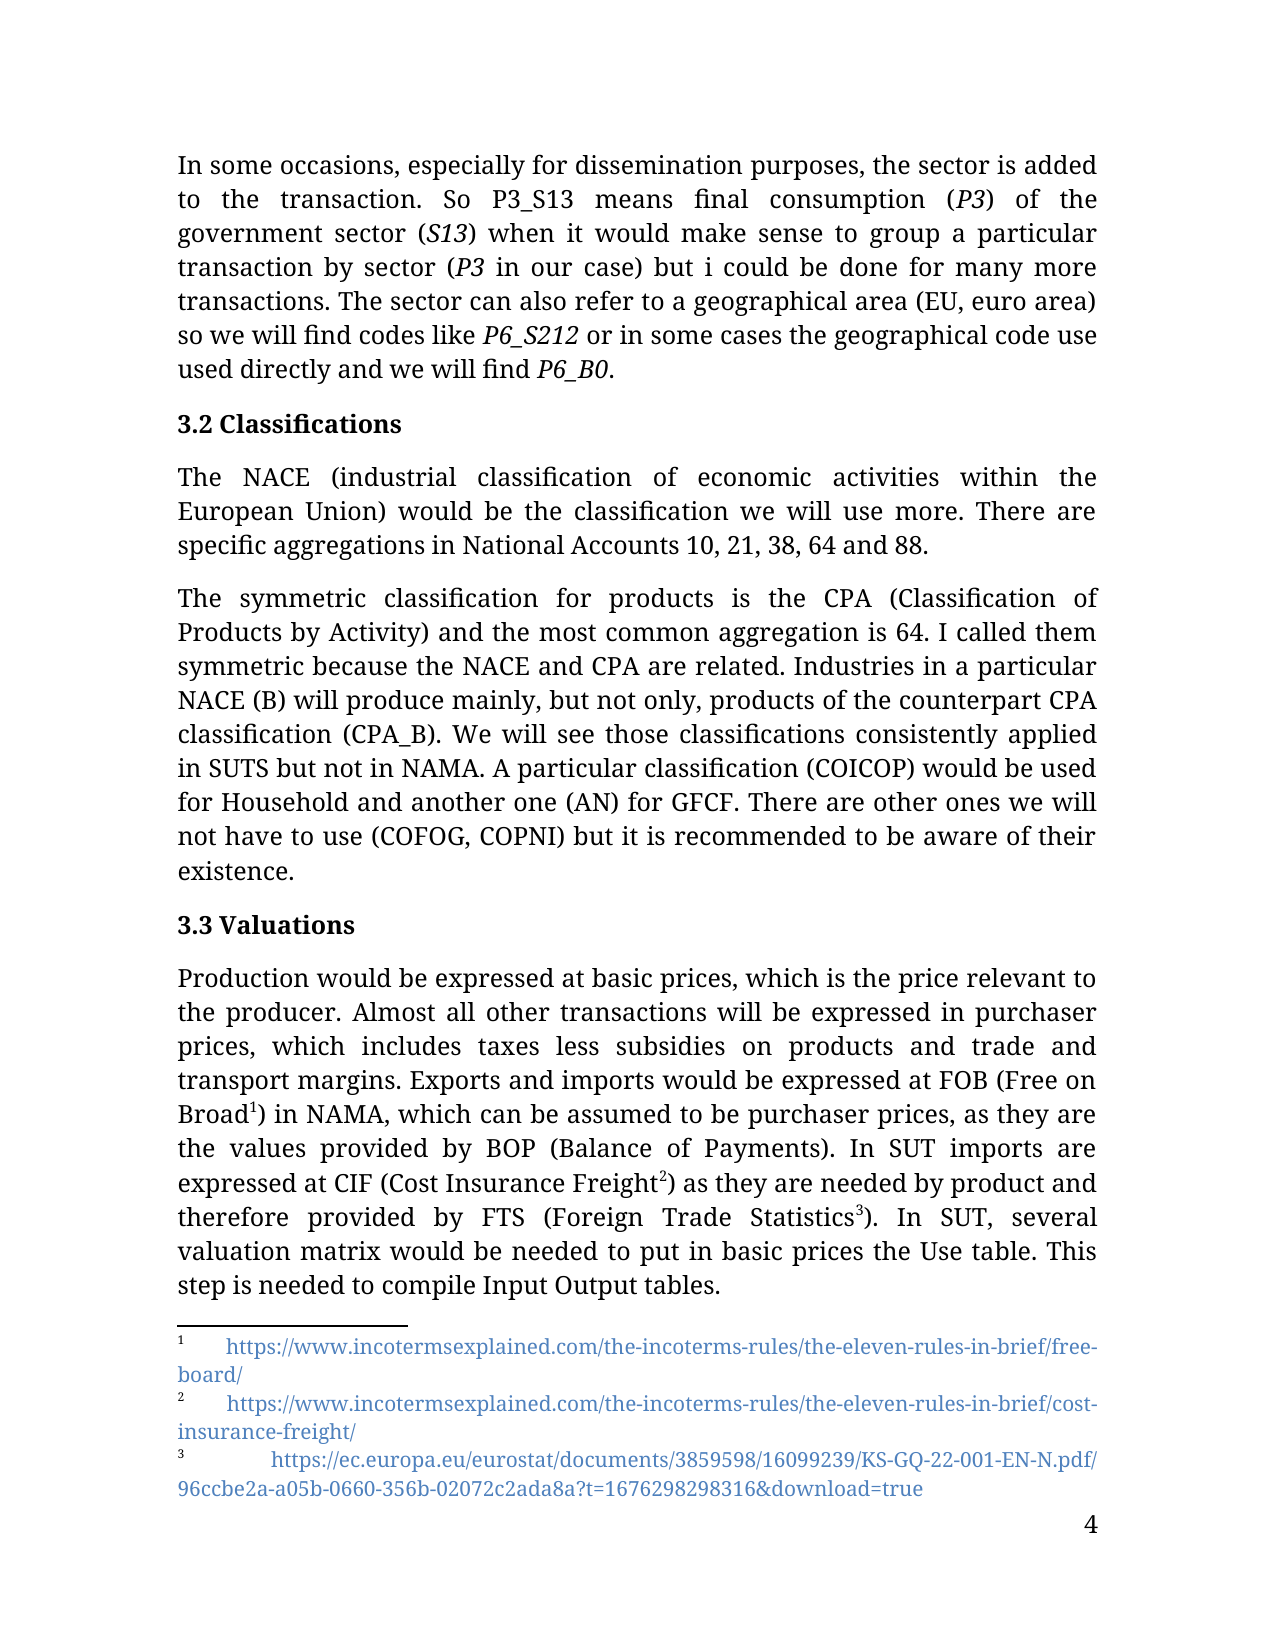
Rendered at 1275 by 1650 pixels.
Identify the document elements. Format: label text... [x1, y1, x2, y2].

text In some occasions, especially for dissemination purposes, the sector is added to the transaction. So P3_S13 means final consumption (P3) of the government sector (S13) when it would make sense to group a particular transaction by sector (P3 in our case) but i could be done for many more transactions. The sector can also refer to a geographical area (EU, euro area) so we will find codes like P6_S212 or in some cases the geographical code use used directly and we will find P6_B0. [177, 148, 1098, 386]
text The symmetric classification for products is the CPA (Classification of Products by Activity) and the most common aggregation is 64. I called them symmetric because the NACE and CPA are related. Industries in a particular NACE (B) will produce mainly, but not only, products of the counterpart CPA classification (CPA_B). We will see those classifications consistently applied in SUTS but not in NAMA. A particular classification (COICOP) would be used for Household and another one (AN) for GFCF. There are other ones we will not have to use (COFOG, COPNI) but it is recommended to be aware of their existence. [177, 581, 1098, 887]
text The NACE (industrial classification of economic activities within the European Union) would be the classification we will use more. There are specific aggregations in National Accounts 10, 21, 38, 64 and 88. [177, 460, 1098, 562]
text Production would be expressed at basic prices, which is the price relevant to the producer. Almost all other transactions will be expressed in purchaser prices, which includes taxes less subsidies on products and trade and transport margins. Exports and imports would be expressed at FOB (Free on Broad) in NAMA, which can be assumed to be purchaser prices, as they are the values provided by BOP (Balance of Payments). In SUT imports are expressed at CIF (Cost Insurance Freight) as they are needed by product and therefore provided by FTS (Foreign Trade Statistics). In SUT, several valuation matrix would be needed to put in basic prices the Use table. This step is needed to compile Input Output tables. [177, 961, 1098, 1301]
subtitle 3.2 Classifications [177, 407, 1098, 441]
subtitle 3.3 Valuations [177, 908, 1098, 942]
